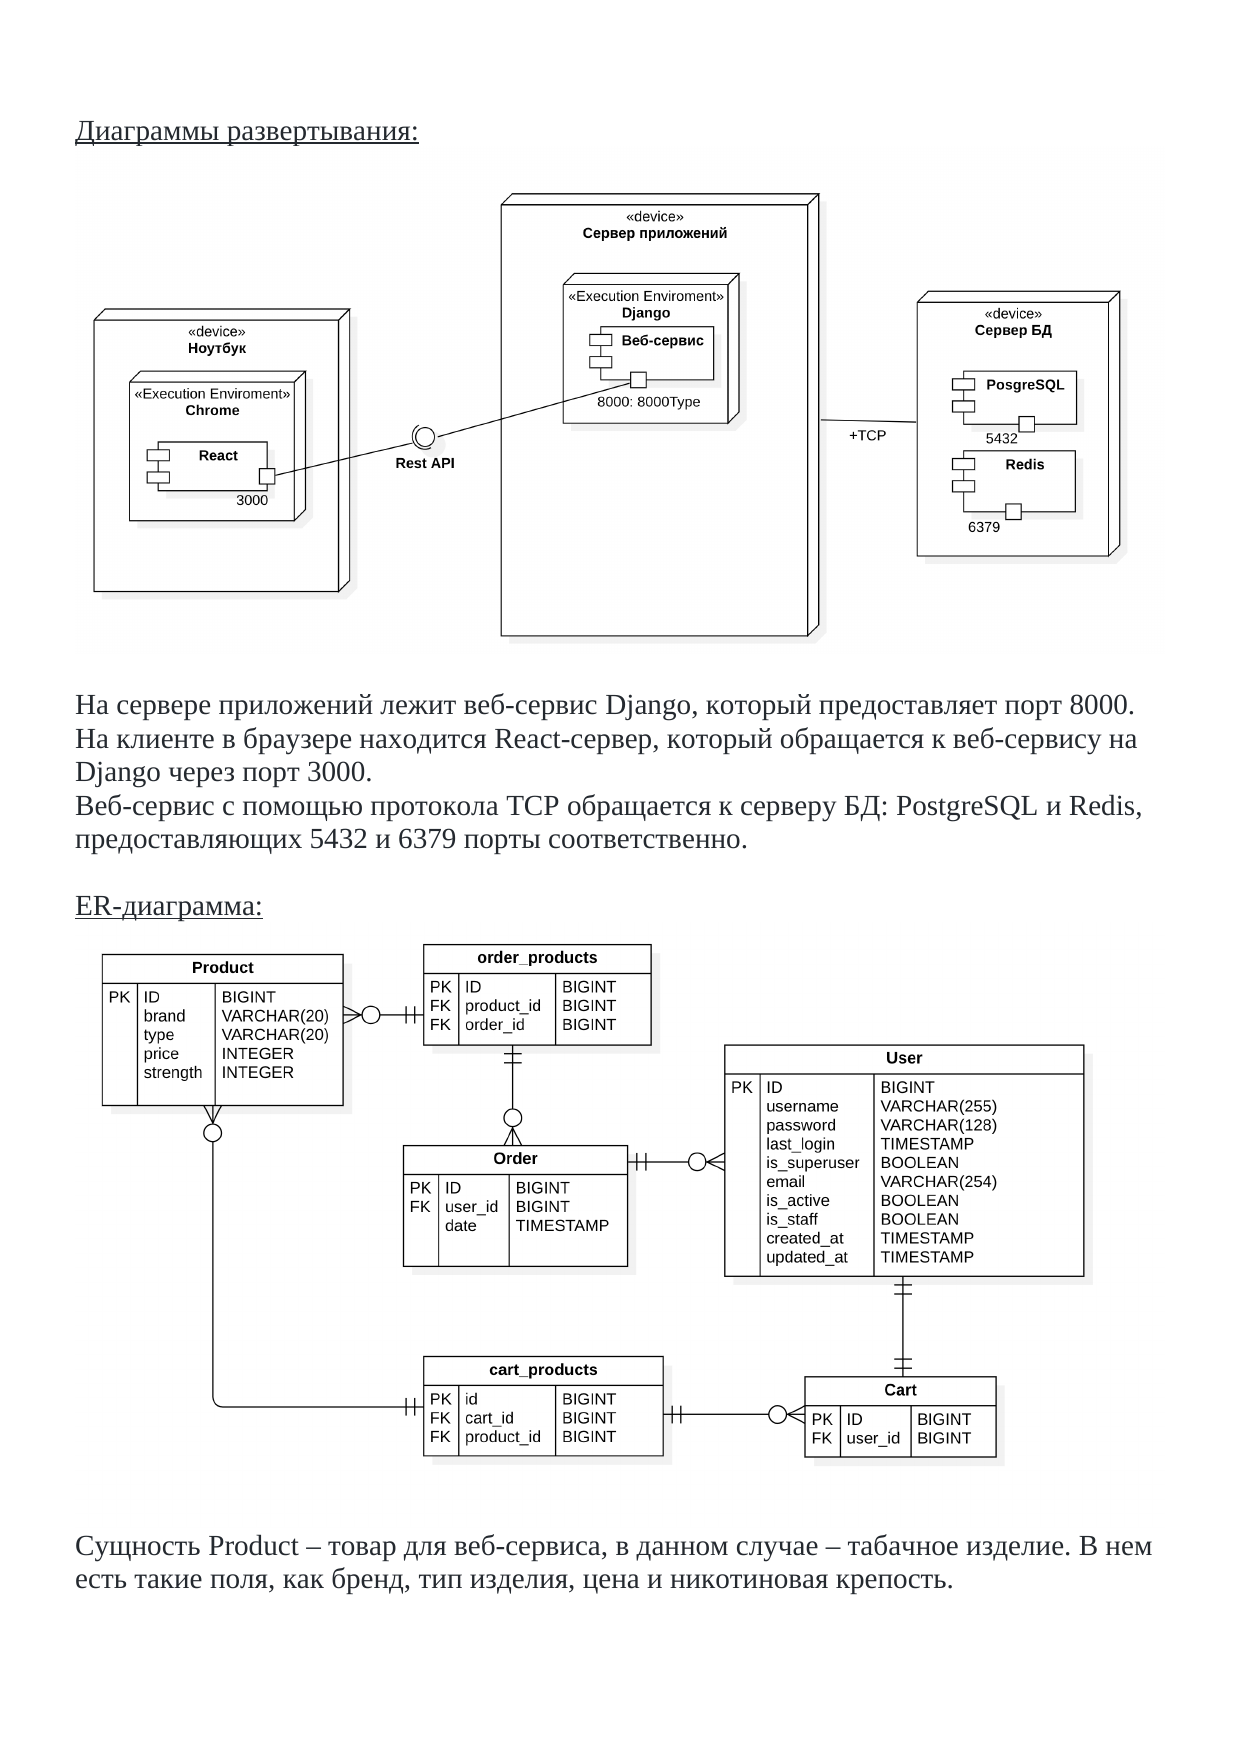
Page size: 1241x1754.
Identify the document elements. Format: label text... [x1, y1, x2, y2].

picture [75, 922, 1166, 1528]
text ER-диаграмма: [75, 888, 1165, 922]
text Диаграммы развертывания: [75, 113, 1165, 146]
text Сущность Product – товар для веб-сервиса, в данном случае – табачное изделие. В нем есть такие поля, как бренд, тип изделия, цена и никотиновая крепость. [75, 1528, 1165, 1595]
text Веб-сервис с помощью протокола TCP обращается к серверу БД: PostgreSQL и Redis, предоставляющих 5432 и 6379 порты соответственно. [75, 788, 1165, 855]
picture [75, 146, 1166, 654]
text На сервере приложений лежит веб-сервис Django, который предоставляет порт 8000. [75, 687, 1165, 721]
text На клиенте в браузере находится React-сервер, который обращается к веб-сервису на Django через порт 3000. [75, 721, 1165, 788]
